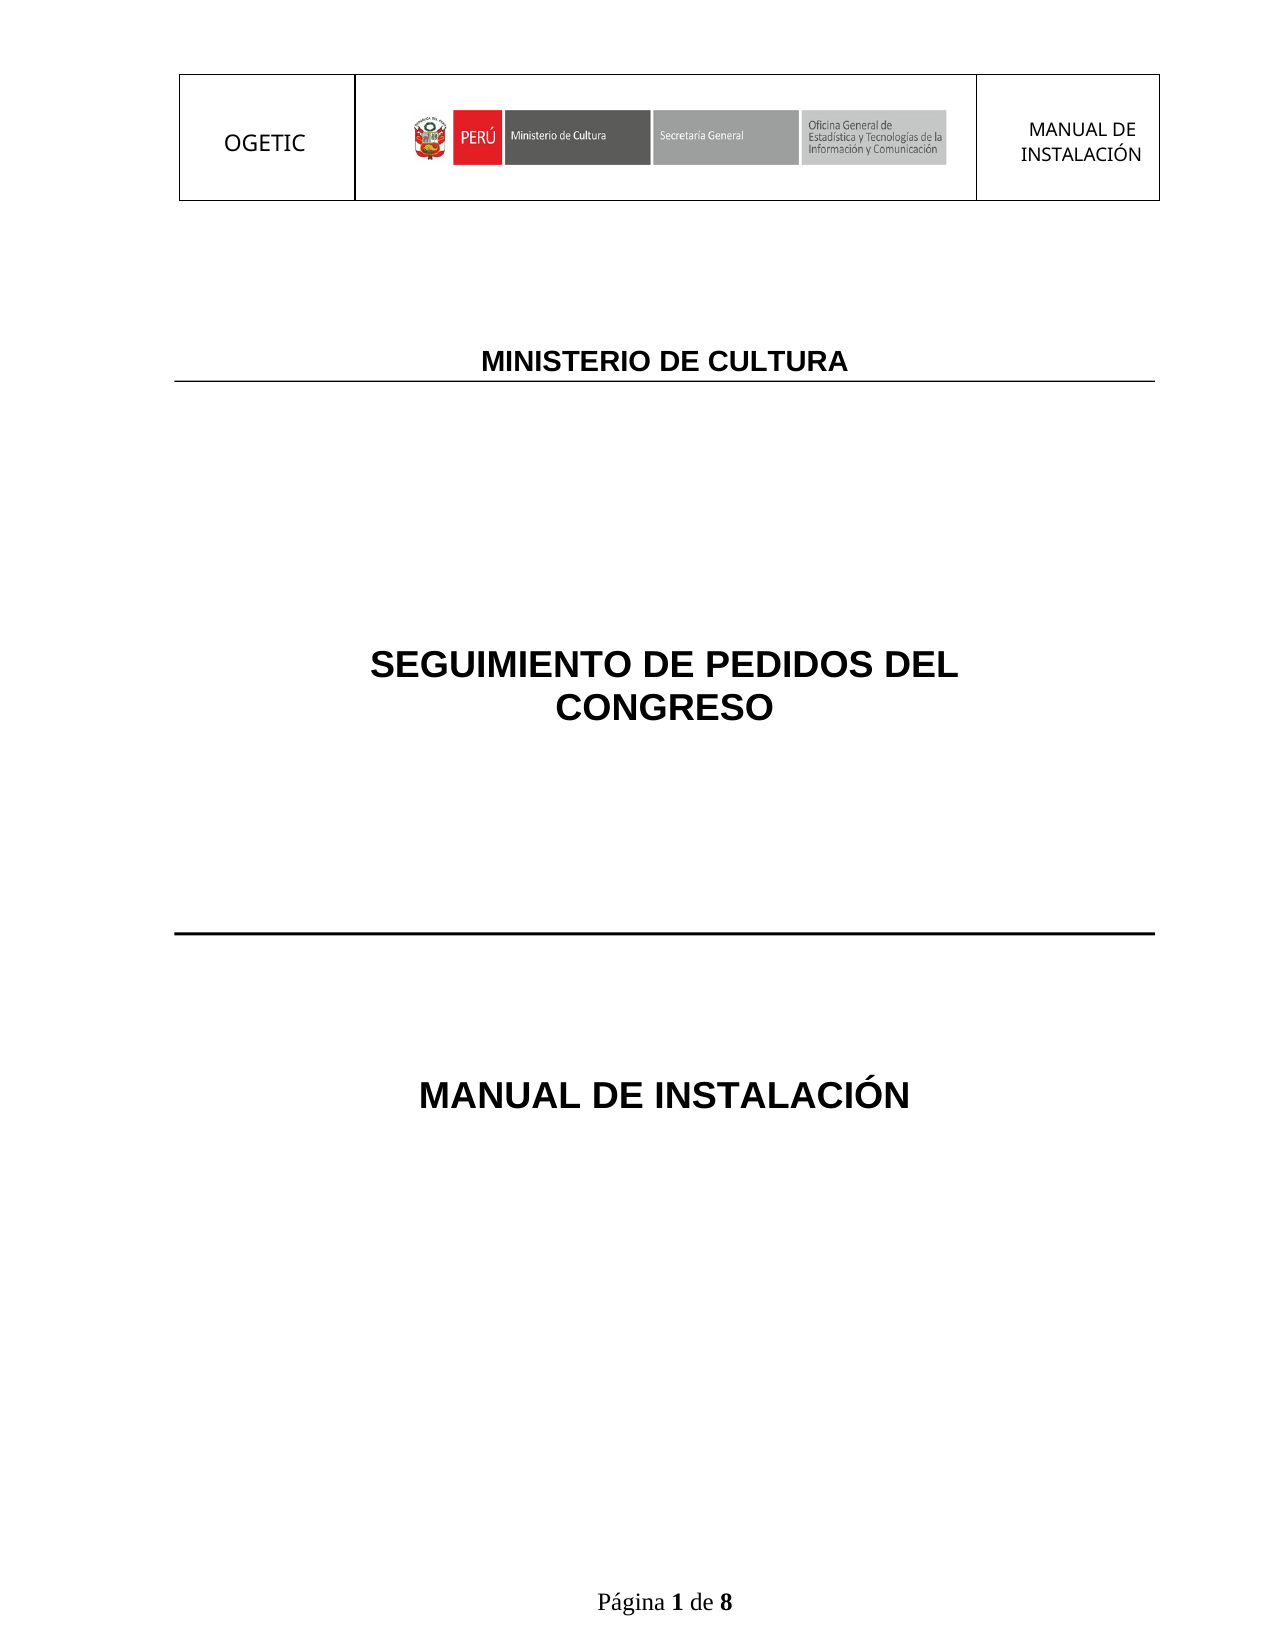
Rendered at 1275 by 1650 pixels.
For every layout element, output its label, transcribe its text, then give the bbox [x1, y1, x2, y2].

picture [413, 110, 947, 165]
title SEGUIMIENTO DE PEDIDOS DEL CONGRESO [353, 642, 976, 728]
title MANUAL DE INSTALACIÓN [353, 1074, 976, 1117]
text MINISTERIO DE CULTURA [353, 344, 976, 378]
text Página 1 de 8 [595, 1587, 734, 1616]
